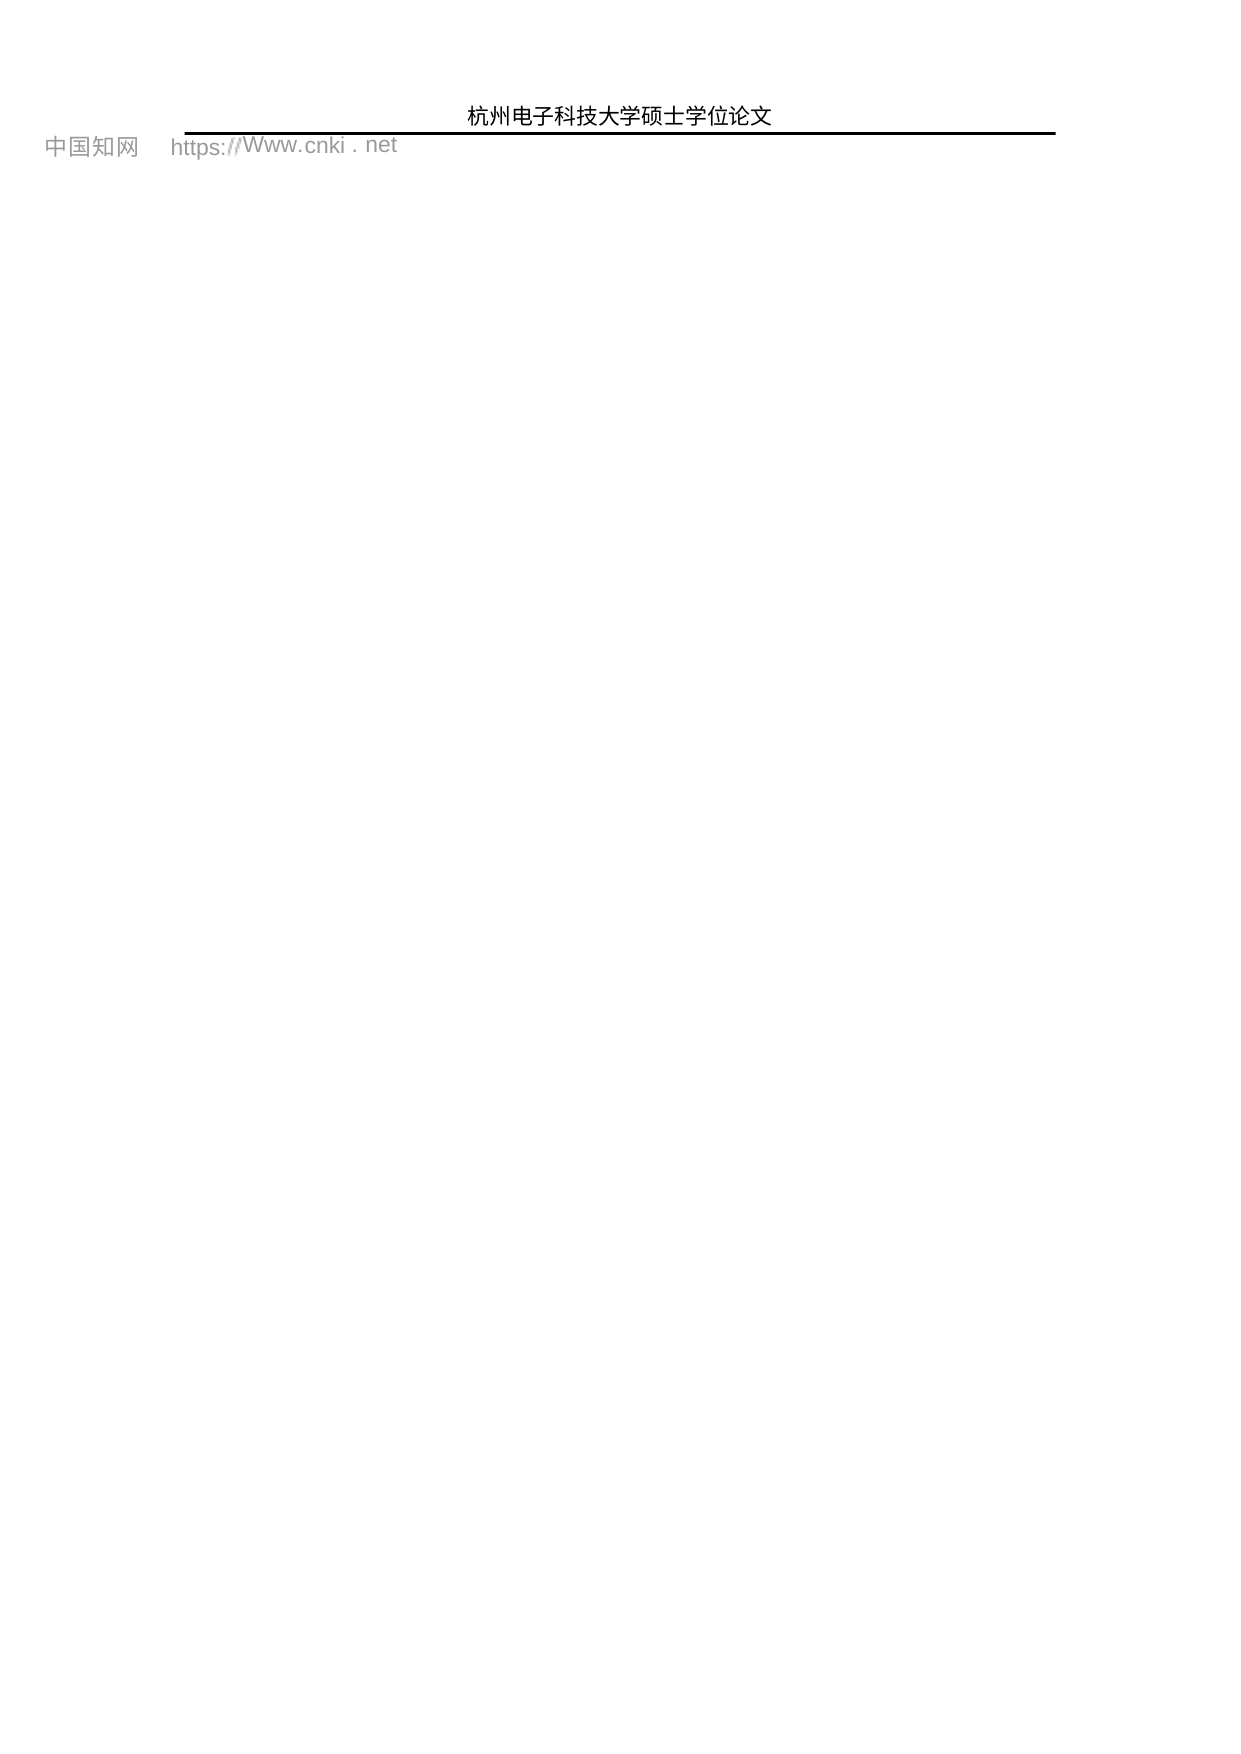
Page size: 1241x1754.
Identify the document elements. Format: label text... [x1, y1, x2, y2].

text 中国知网 https:Www.cnki . net [44, 135, 1069, 160]
picture [227, 137, 243, 156]
